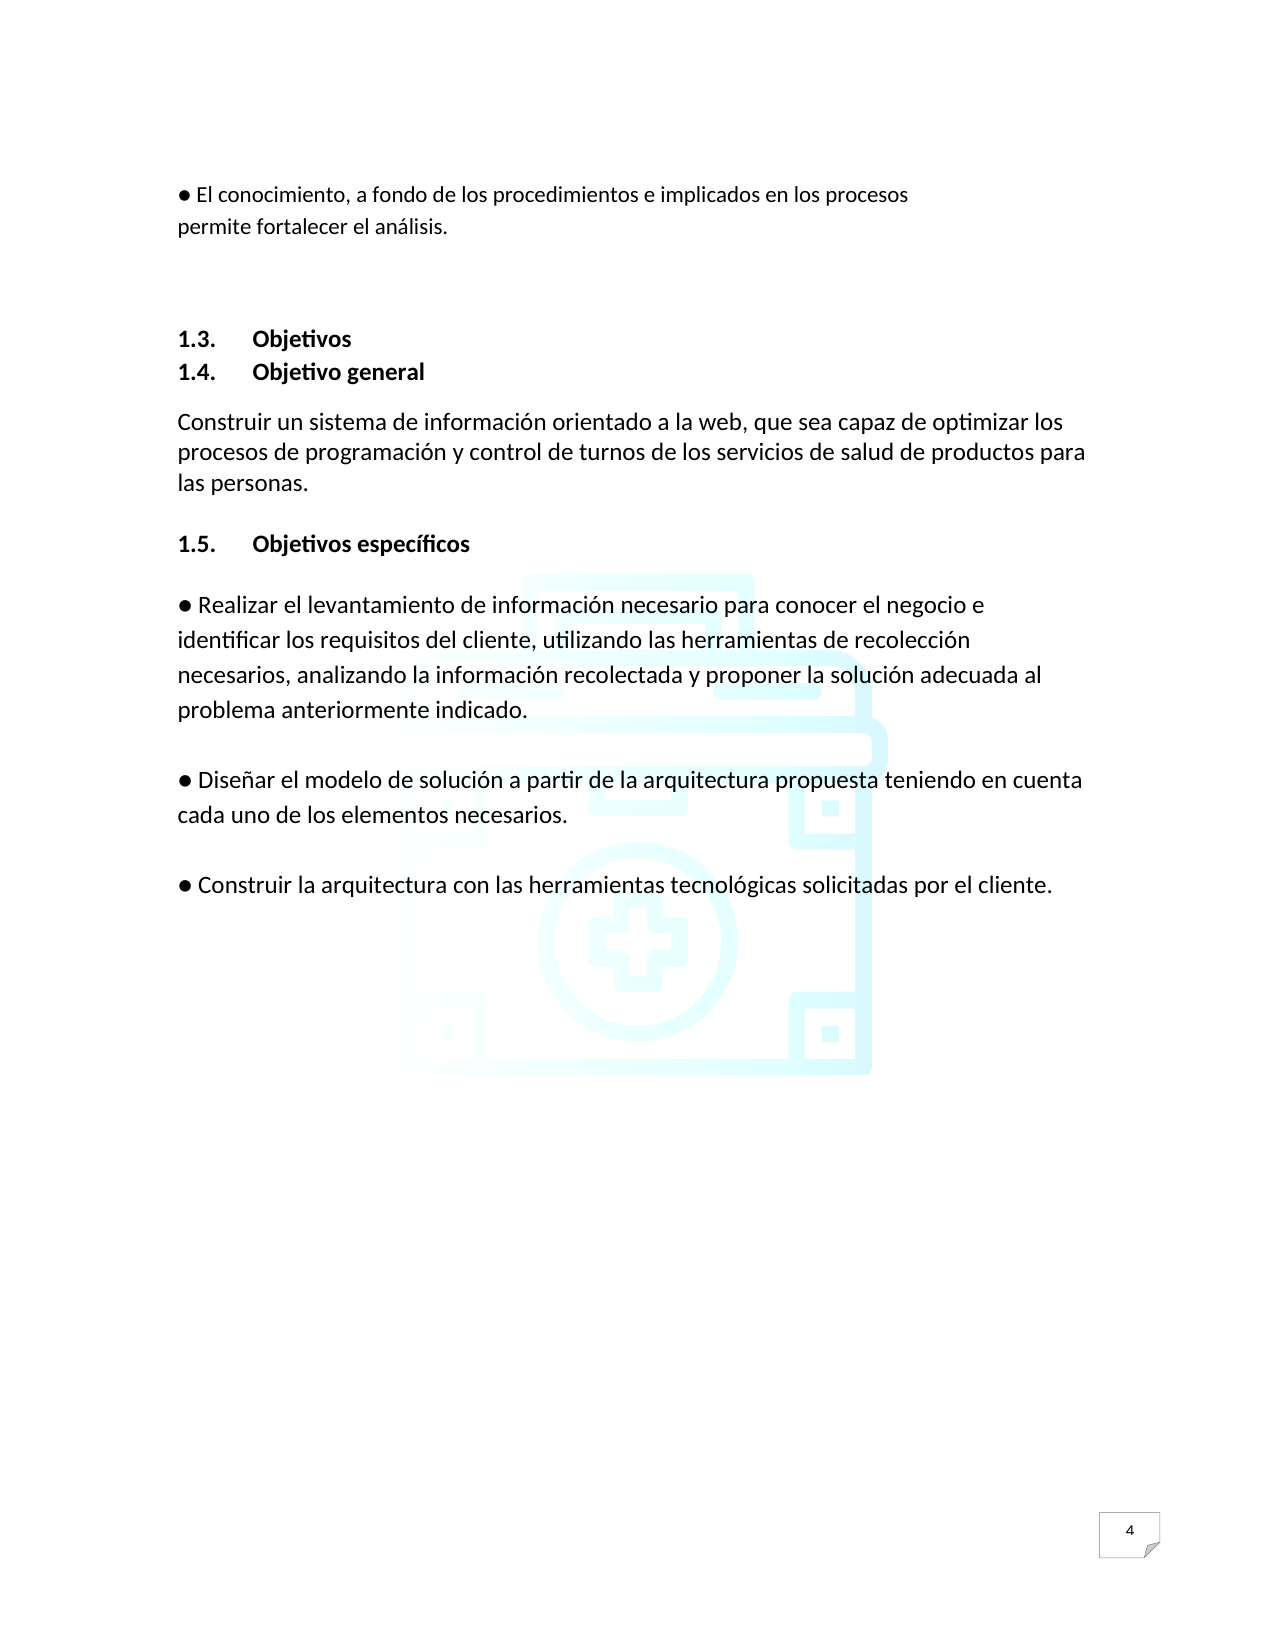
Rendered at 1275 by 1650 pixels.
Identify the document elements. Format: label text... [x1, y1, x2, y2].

text ● Construir la arquitectura con las herramientas tecnológicas solicitadas por el cliente. [177, 869, 1098, 899]
text procesos de programación y control de turnos de los servicios de salud de productos para las personas. [177, 436, 1098, 497]
text ● Diseñar el modelo de solución a partir de la arquitectura propuesta teniendo en cuenta [177, 764, 1098, 794]
text ● El conocimiento, a fondo de los procedimientos e implicados en los procesos [177, 180, 1098, 208]
text ● Realizar el levantamiento de información necesario para conocer el negocio e [177, 589, 1098, 619]
text cada uno de los elementos necesarios. [177, 799, 1098, 829]
list Objetivos [177, 323, 1098, 354]
text identificar los requisitos del cliente, utilizando las herramientas de recolección [177, 624, 1098, 654]
text Construir un sistema de información orientado a la web, que sea capaz de optimizar los [177, 406, 1098, 436]
list Objetivo general [177, 356, 1098, 387]
text permite fortalecer el análisis. [177, 212, 1098, 240]
text necesarios, analizando la información recolectada y proponer la solución adecuada al [177, 659, 1098, 689]
text problema anteriormente indicado. [177, 694, 1098, 724]
list Objetivos específicos [177, 528, 1098, 558]
